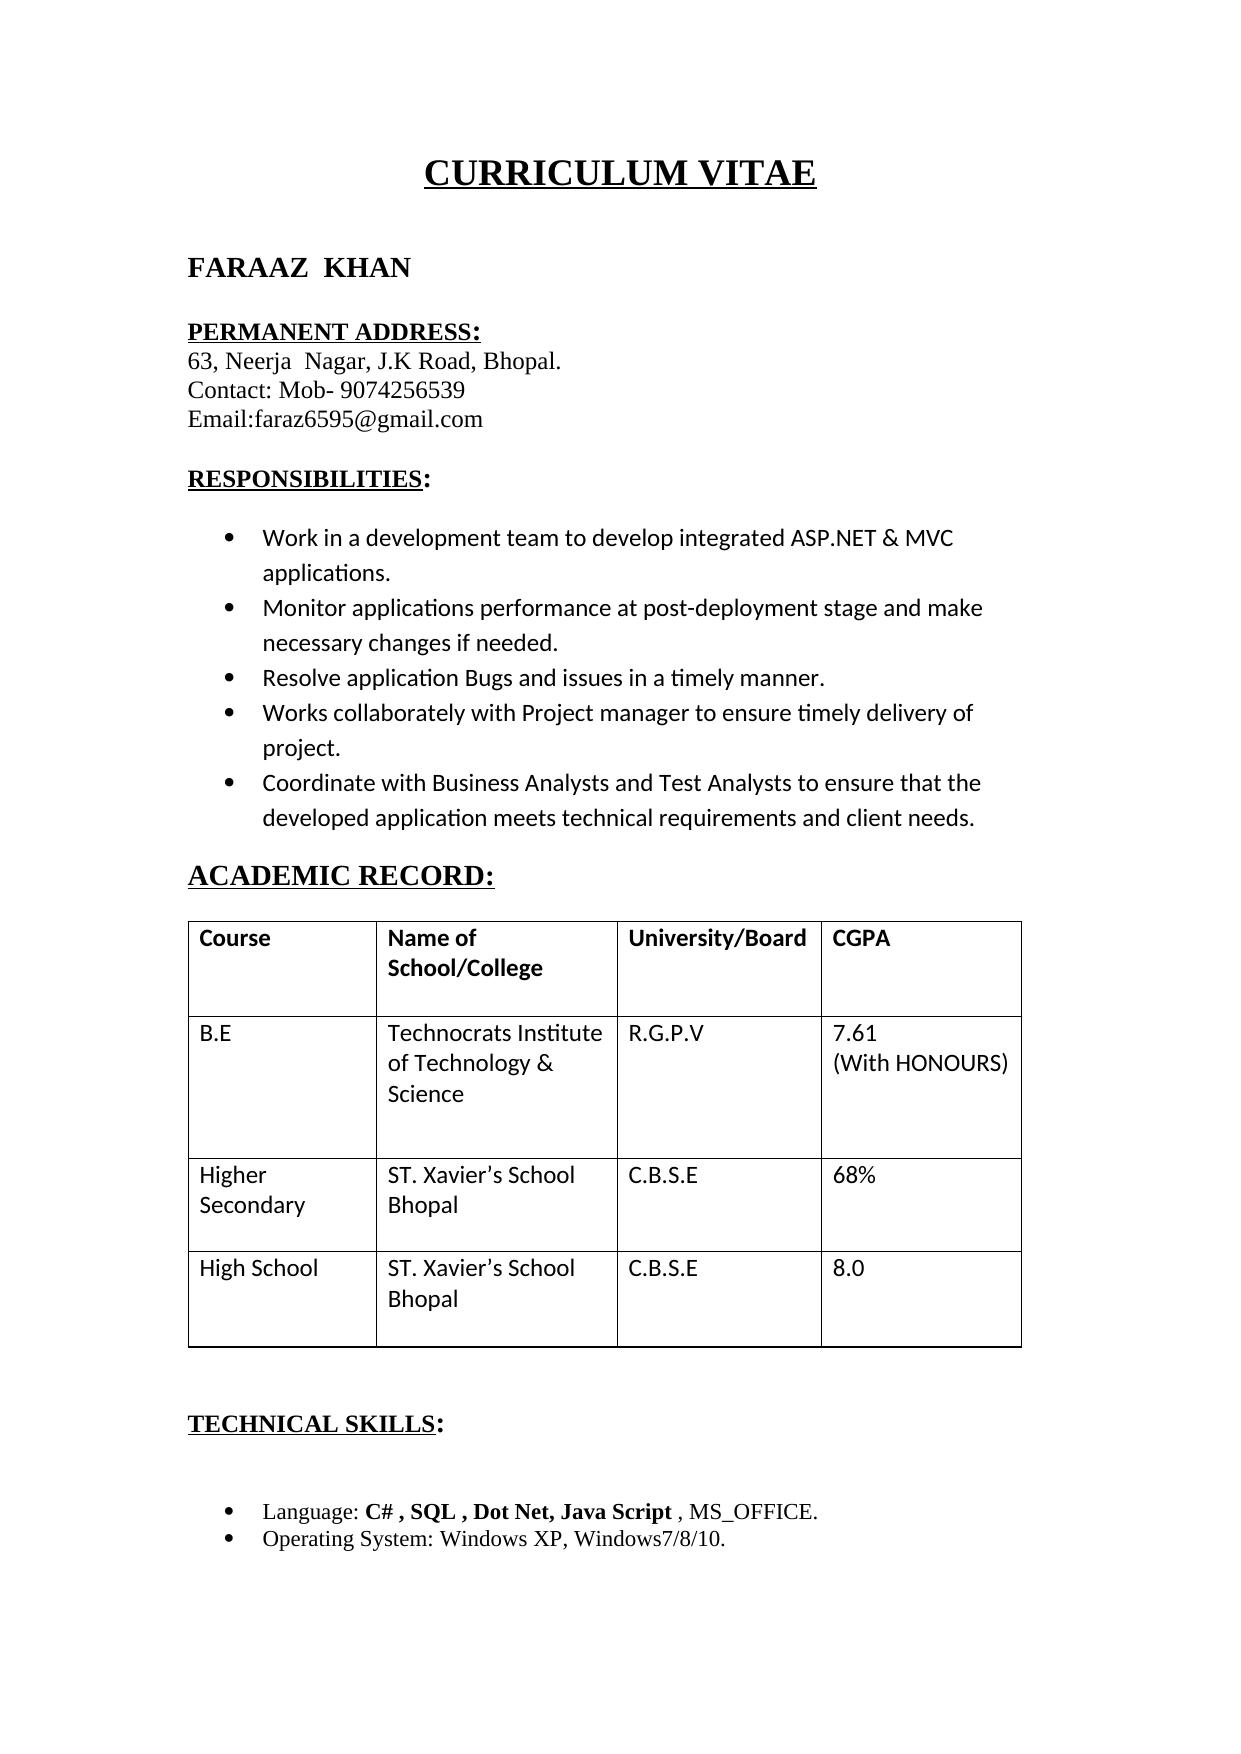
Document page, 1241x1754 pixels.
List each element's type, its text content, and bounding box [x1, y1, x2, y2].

table_cell 8.0 [822, 1252, 1021, 1346]
table_header CGPA [822, 922, 1021, 1016]
text RESPONSIBILITIES: [187, 461, 1053, 494]
table_cell Higher Secondary [189, 1159, 376, 1251]
table_cell 7.61 (With HONOURS) [822, 1017, 1021, 1158]
table_cell ST. Xavier’s School Bhopal [377, 1252, 617, 1346]
list Works collaborately with Project manager to ensure timely delivery of project. [225, 698, 1053, 763]
text CURRICULUM VITAE [187, 150, 1053, 193]
list Monitor applications performance at post-deployment stage and make necessary changes if needed. [225, 593, 1053, 658]
table_cell C.B.S.E [618, 1159, 821, 1251]
table_cell High School [189, 1252, 376, 1346]
table_cell 68% [822, 1159, 1021, 1251]
table_cell B.E [189, 1017, 376, 1158]
text TECHNICAL SKILLS: [187, 1405, 1053, 1438]
table_cell Technocrats Institute of Technology & Science [377, 1017, 617, 1158]
list Work in a development team to develop integrated ASP.NET & MVC applications. [225, 523, 1053, 588]
text 63, Neerja Nagar, J.K Road, Bhopal. Contact: Mob- 9074256539 [187, 346, 1053, 404]
table_header Name of School/College [377, 922, 617, 1016]
text ACADEMIC RECORD: [187, 858, 1053, 892]
list Resolve application Bugs and issues in a timely manner. [225, 663, 1053, 693]
table_header Course [189, 922, 376, 1016]
text FARAAZ KHAN [187, 251, 1053, 284]
list Coordinate with Business Analysts and Test Analysts to ensure that the developed application meets technical requirements and client needs. [225, 768, 1053, 833]
table_cell C.B.S.E [618, 1252, 821, 1346]
text PERMANENT ADDRESS: [187, 313, 1053, 346]
text Email:faraz6595@gmail.com [187, 404, 1053, 433]
list Language: C# , SQL , Dot Net, Java Script , MS_OFFICE. [225, 1498, 1053, 1525]
table_cell ST. Xavier’s School Bhopal [377, 1159, 617, 1251]
list Operating System: Windows XP, Windows7/8/10. [225, 1525, 1053, 1551]
table_header University/Board [618, 922, 821, 1016]
table_cell R.G.P.V [618, 1017, 821, 1158]
